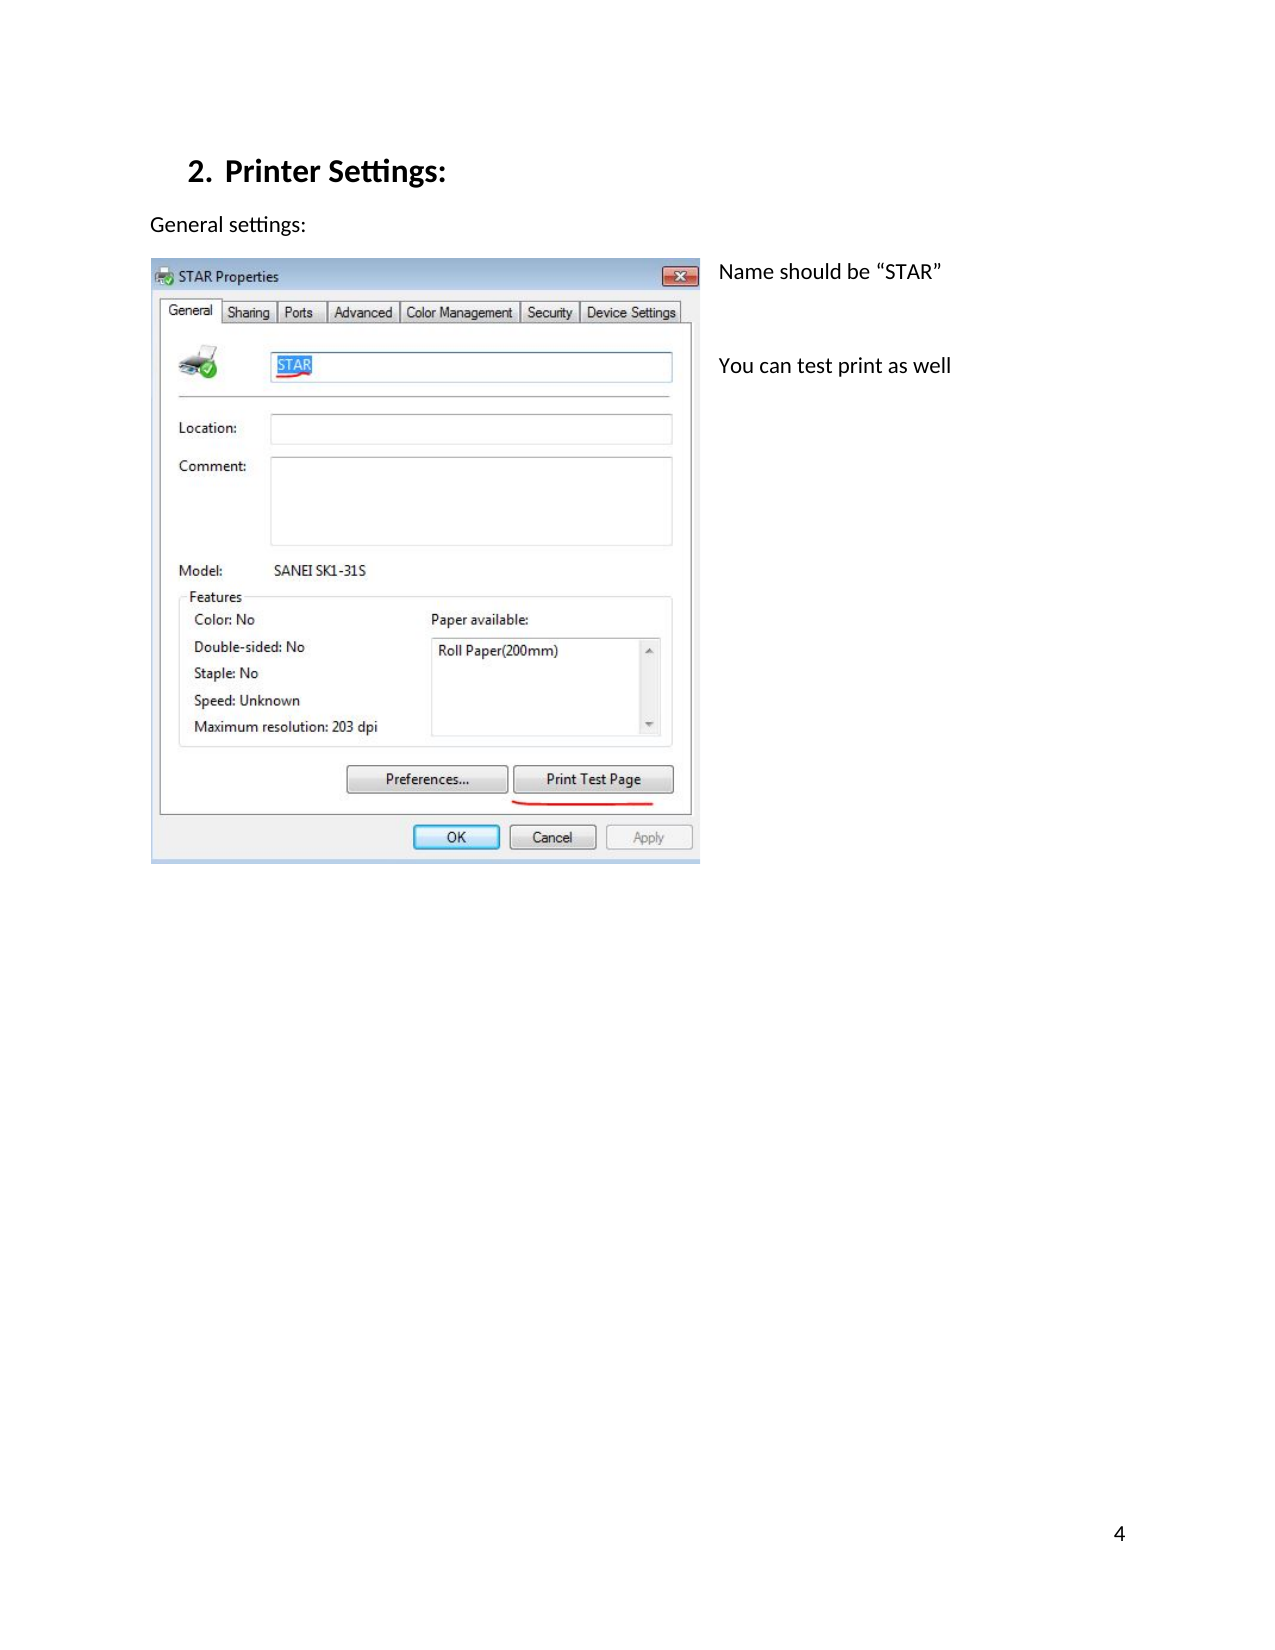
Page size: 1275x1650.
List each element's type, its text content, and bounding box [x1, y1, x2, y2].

picture [150, 258, 700, 862]
list Printer Settings: [187, 150, 1125, 191]
text General settings: [150, 211, 1125, 239]
text You can test print as well [700, 351, 1125, 379]
text Name should be “STAR” [150, 257, 1125, 286]
